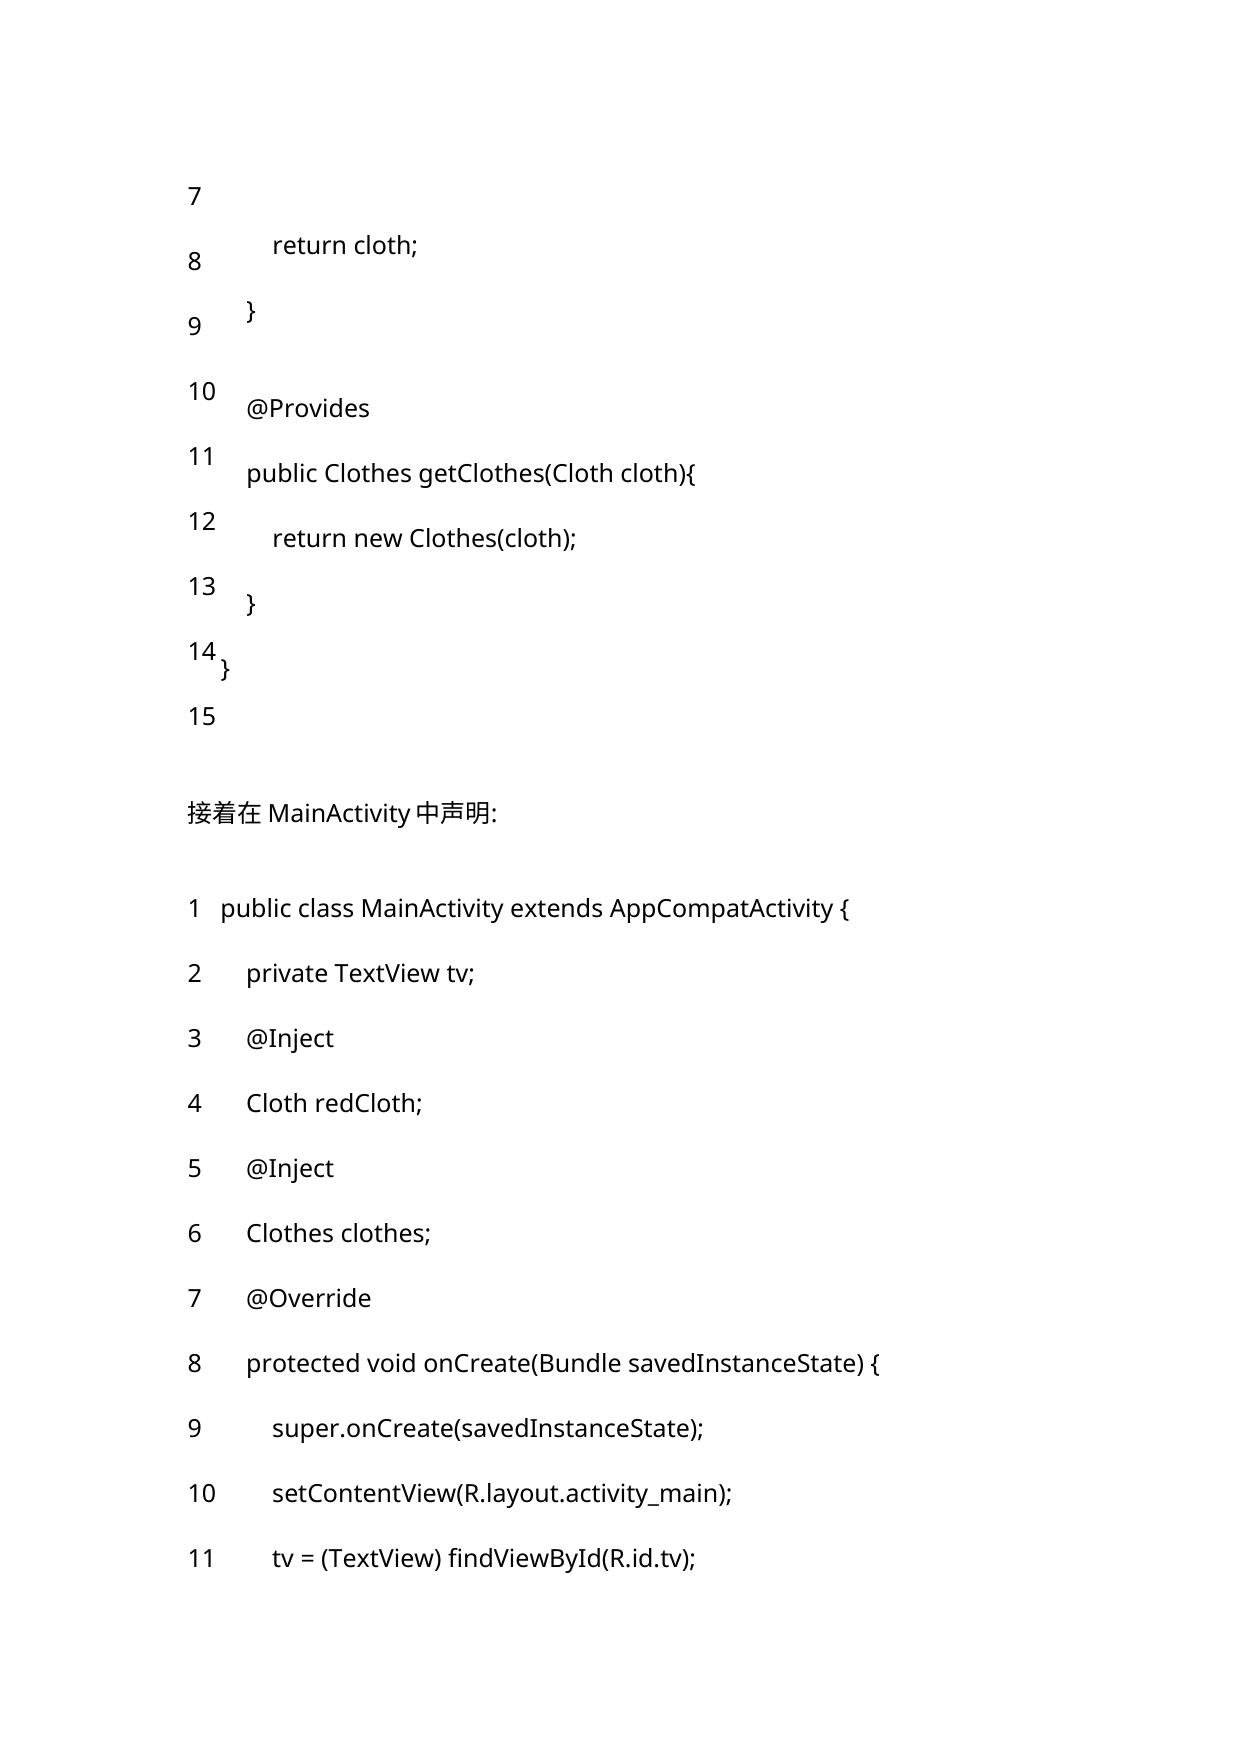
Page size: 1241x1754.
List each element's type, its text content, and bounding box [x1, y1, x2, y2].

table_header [219, 162, 764, 750]
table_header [186, 162, 219, 750]
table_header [186, 874, 219, 1592]
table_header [219, 874, 1061, 1592]
text 接着在MainActivity中声明: [187, 779, 1053, 844]
